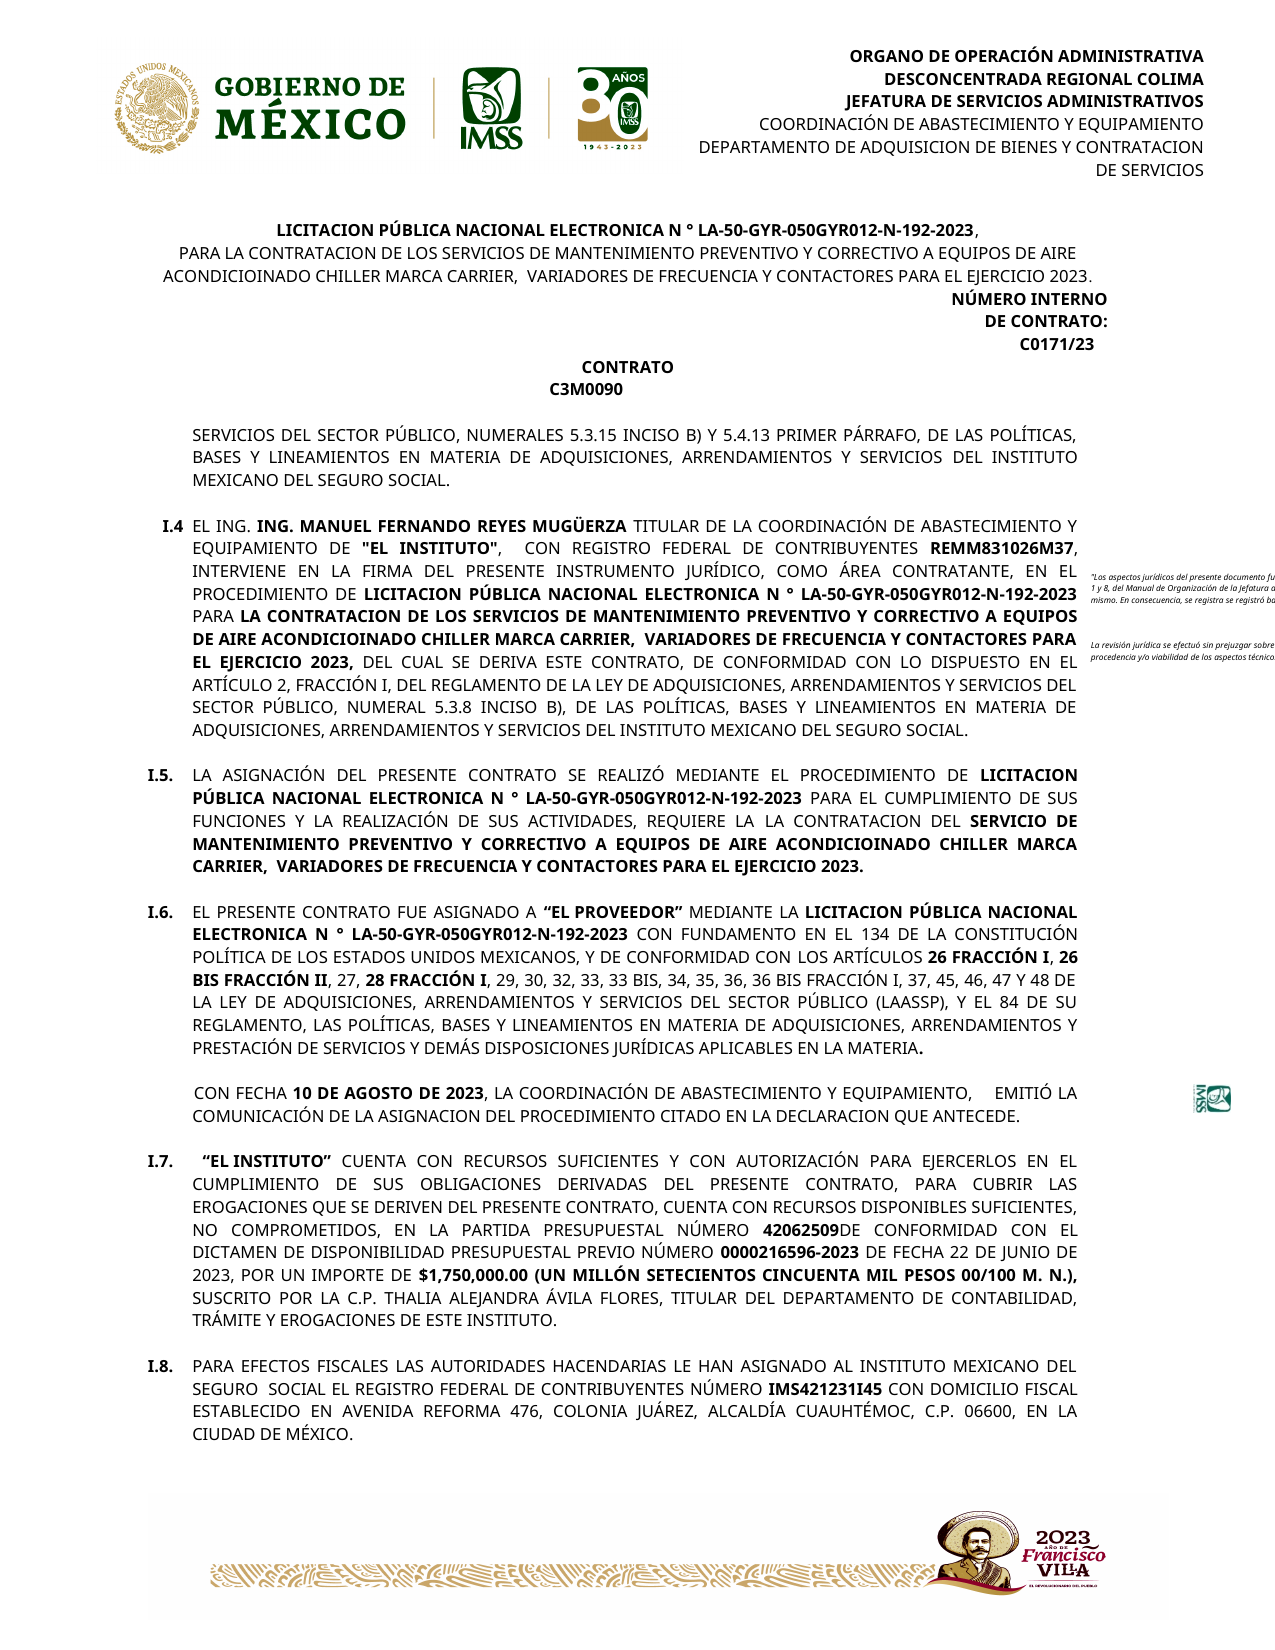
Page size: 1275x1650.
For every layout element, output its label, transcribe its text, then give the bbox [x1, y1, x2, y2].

text I.8. PARA EFECTOS FISCALES LAS AUTORIDADES HACENDARIAS LE HAN ASIGNADO AL INSTITUTO MEXICANO DEL SEGURO SOCIAL EL REGISTRO FEDERAL DE CONTRIBUYENTES NÚMERO IMS421231I45 CON DOMICILIO FISCAL ESTABLECIDO EN AVENIDA REFORMA 476, COLONIA JUÁREZ, ALCALDÍA CUAUHTÉMOC, C.P. 06600, EN LA CIUDAD DE MÉXICO. [148, 1354, 1078, 1445]
list I.7. “EL INSTITUTO” CUENTA CON RECURSOS SUFICIENTES Y CON AUTORIZACIÓN PARA EJERCERLOS EN EL CUMPLIMIENTO DE SUS OBLIGACIONES DERIVADAS DEL PRESENTE CONTRATO, PARA CUBRIR LAS EROGACIONES QUE SE DERIVEN DEL PRESENTE CONTRATO, CUENTA CON RECURSOS DISPONIBLES SUFICIENTES, NO COMPROMETIDOS, EN LA PARTIDA PRESUPUESTAL NÚMERO 42062509DE CONFORMIDAD CON EL DICTAMEN DE DISPONIBILIDAD PRESUPUESTAL PREVIO NÚMERO 0000216596-2023 DE FECHA 22 DE JUNIO DE 2023, POR UN IMPORTE DE $1,750,000.00 (UN MILLÓN SETECIENTOS CINCUENTA MIL PESOS 00/100 M. N.), SUSCRITO POR LA C.P. THALIA ALEJANDRA ÁVILA FLORES, TITULAR DEL DEPARTAMENTO DE CONTABILIDAD, TRÁMITE Y EROGACIONES DE ESTE INSTITUTO. [148, 1150, 1078, 1332]
text I.5. LA ASIGNACIÓN DEL PRESENTE CONTRATO SE REALIZÓ MEDIANTE EL PROCEDIMIENTO DE LICITACION PÚBLICA NACIONAL ELECTRONICA N ° LA-50-GYR-050GYR012-N-192-2023 PARA EL CUMPLIMIENTO DE SUS FUNCIONES Y LA REALIZACIÓN DE SUS ACTIVIDADES, REQUIERE LA LA CONTRATACION DEL SERVICIO DE MANTENIMIENTO PREVENTIVO Y CORRECTIVO A EQUIPOS DE AIRE ACONDICIOINADO CHILLER MARCA CARRIER, VARIADORES DE FRECUENCIA Y CONTACTORES PARA EL EJERCICIO 2023. [148, 764, 1078, 877]
picture [96, 37, 684, 174]
picture [147, 1493, 1169, 1620]
text I.4 EL ING. ING. MANUEL FERNANDO REYES MUGÜERZA TITULAR DE LA COORDINACIÓN DE ABASTECIMIENTO Y EQUIPAMIENTO DE "EL INSTITUTO", CON REGISTRO FEDERAL DE CONTRIBUYENTES REMM831026M37, INTERVIENE EN LA FIRMA DEL PRESENTE INSTRUMENTO JURÍDICO, COMO ÁREA CONTRATANTE, EN EL PROCEDIMIENTO DE LICITACION PÚBLICA NACIONAL ELECTRONICA N ° LA-50-GYR-050GYR012-N-192-2023 PARA LA CONTRATACION DE LOS SERVICIOS DE MANTENIMIENTO PREVENTIVO Y CORRECTIVO A EQUIPOS DE AIRE ACONDICIOINADO CHILLER MARCA CARRIER, VARIADORES DE FRECUENCIA Y CONTACTORES PARA EL EJERCICIO 2023, DEL CUAL SE DERIVA ESTE CONTRATO, DE CONFORMIDAD CON LO DISPUESTO EN EL ARTÍCULO 2, FRACCIÓN I, DEL REGLAMENTO DE LA LEY DE ADQUISICIONES, ARRENDAMIENTOS Y SERVICIOS DEL SECTOR PÚBLICO, NUMERAL 5.3.8 INCISO B), DE LAS POLÍTICAS, BASES Y LINEAMIENTOS EN MATERIA DE ADQUISICIONES, ARRENDAMIENTOS Y SERVICIOS DEL INSTITUTO MEXICANO DEL SEGURO SOCIAL. [162, 514, 1078, 741]
list CON FECHA 10 DE AGOSTO DE 2023, LA COORDINACIÓN DE ABASTECIMIENTO Y EQUIPAMIENTO, EMITIÓ LA COMUNICACIÓN DE LA ASIGNACION DEL PROCEDIMIENTO CITADO EN LA DECLARACION QUE ANTECEDE. [177, 1082, 1078, 1127]
picture [1194, 1085, 1231, 1113]
text I.6. EL PRESENTE CONTRATO FUE ASIGNADO A “EL PROVEEDOR” MEDIANTE LA LICITACION PÚBLICA NACIONAL ELECTRONICA N ° LA-50-GYR-050GYR012-N-192-2023 CON FUNDAMENTO EN EL 134 DE LA CONSTITUCIÓN POLÍTICA DE LOS ESTADOS UNIDOS MEXICANOS, Y DE CONFORMIDAD CON LOS ARTÍCULOS 26 FRACCIÓN I, 26 BIS FRACCIÓN II, 27, 28 FRACCIÓN I, 29, 30, 32, 33, 33 BIS, 34, 35, 36, 36 BIS FRACCIÓN I, 37, 45, 46, 47 Y 48 DE LA LEY DE ADQUISICIONES, ARRENDAMIENTOS Y SERVICIOS DEL SECTOR PÚBLICO (LAASSP), Y EL 84 DE SU REGLAMENTO, LAS POLÍTICAS, BASES Y LINEAMIENTOS EN MATERIA DE ADQUISICIONES, ARRENDAMIENTOS Y PRESTACIÓN DE SERVICIOS Y DEMÁS DISPOSICIONES JURÍDICAS APLICABLES EN LA MATERIA. [148, 900, 1078, 1059]
